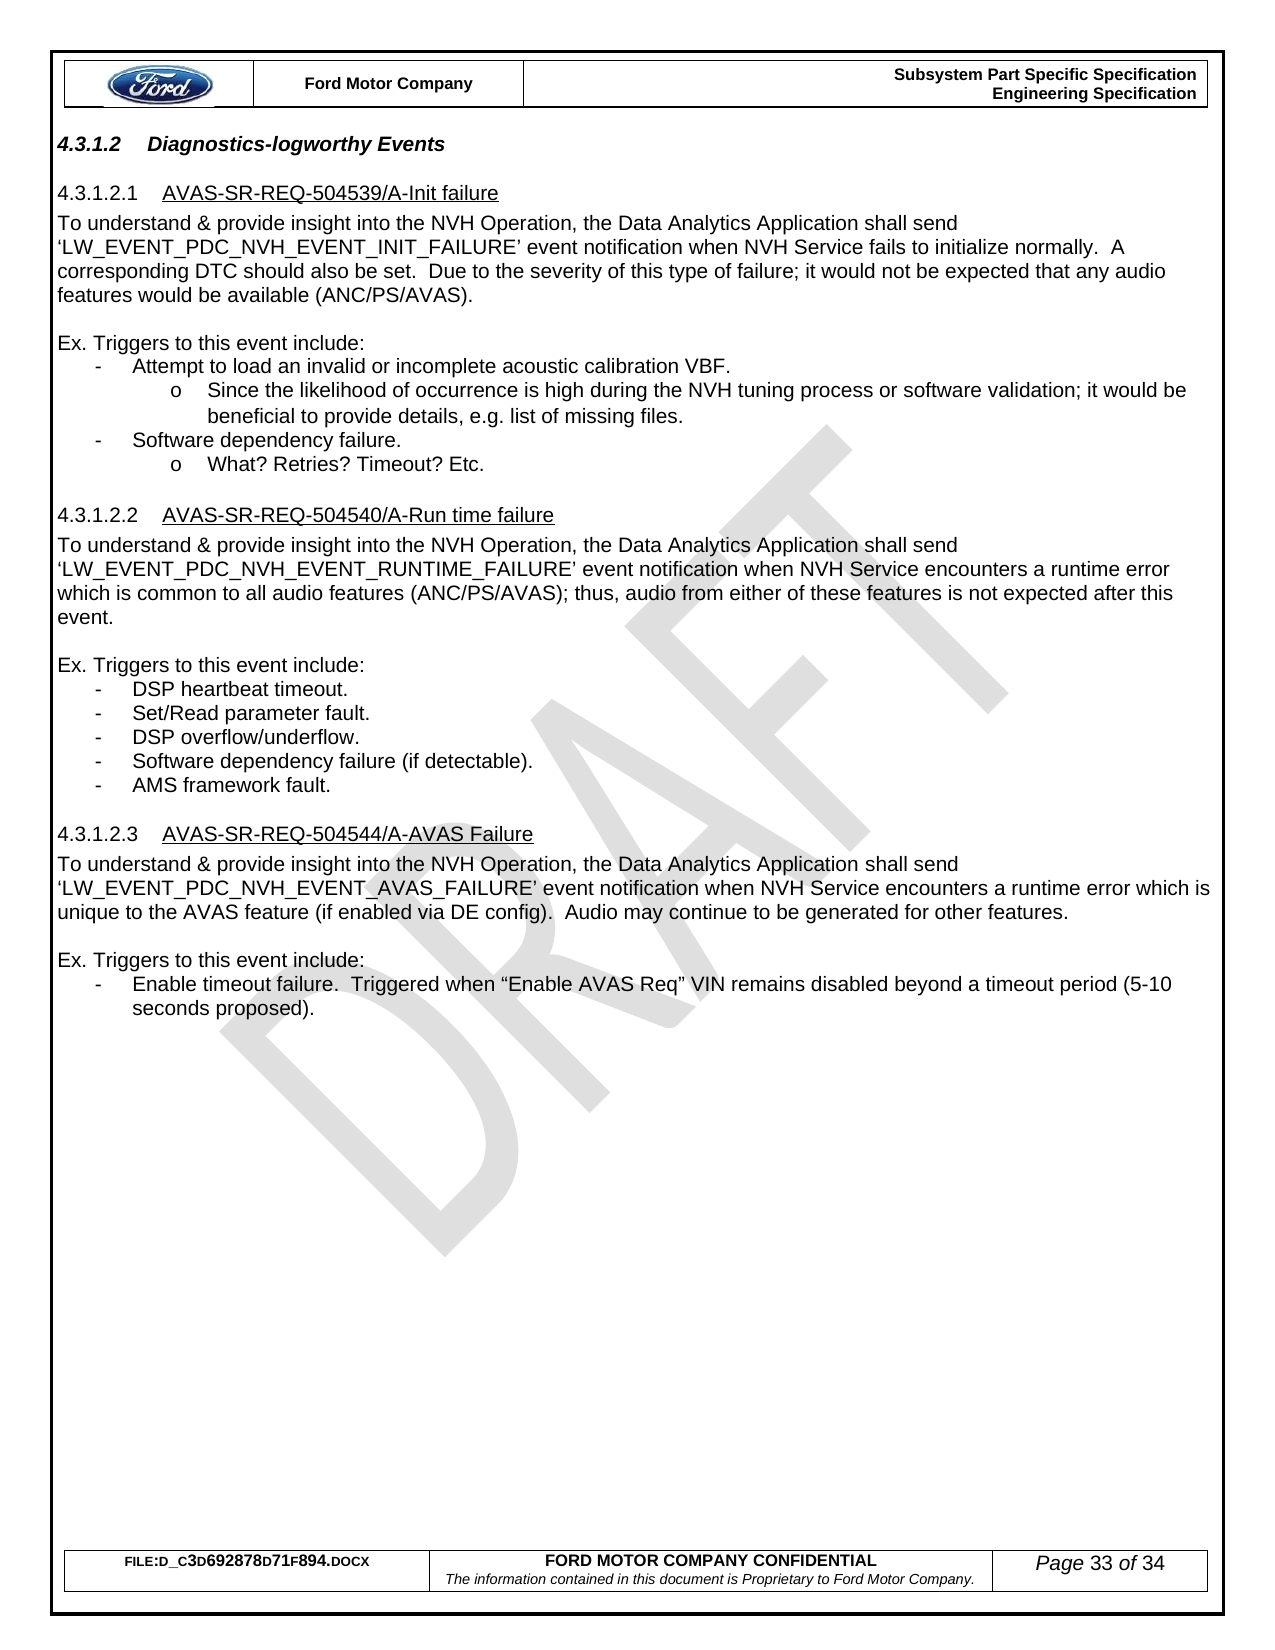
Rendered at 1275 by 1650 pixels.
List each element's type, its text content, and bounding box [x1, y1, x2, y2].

list What? Retries? Timeout? Etc. [169, 452, 1215, 478]
text Ex. Triggers to this event include: [57, 948, 1215, 972]
list DSP overflow/underflow. [94, 725, 1215, 749]
text Ex. Triggers to this event include: [57, 330, 1215, 354]
list Since the likelihood of occurrence is high during the NVH tuning process or software validation; it would be beneficial to provide details, e.g. list of missing files. [169, 378, 1215, 428]
list DSP heartbeat timeout. [94, 677, 1215, 701]
list Software dependency failure. [94, 428, 1215, 452]
list AMS framework fault. [94, 773, 1215, 797]
text To understand & provide insight into the NVH Operation, the Data Analytics Application shall send ‘LW_EVENT_PDC_NVH_EVENT_INIT_FAILURE’ event notification when NVH Service fails to initialize normally. A corresponding DTC should also be set. Due to the severity of this type of failure; it would not be expected that any audio features would be available (ANC/PS/AVAS). [57, 211, 1215, 306]
subtitle Diagnostics-logworthy Events [57, 131, 1215, 155]
subtitle AVAS-SR-REQ-504540/A-Run time failure [57, 503, 1215, 527]
list Attempt to load an invalid or incomplete acoustic calibration VBF. [94, 354, 1215, 378]
list Set/Read parameter fault. [94, 701, 1215, 725]
list Software dependency failure (if detectable). [94, 749, 1215, 773]
list Enable timeout failure. Triggered when “Enable AVAS Req” VIN remains disabled beyond a timeout period (5-10 seconds proposed). [94, 972, 1215, 1019]
text To understand & provide insight into the NVH Operation, the Data Analytics Application shall send ‘LW_EVENT_PDC_NVH_EVENT_AVAS_FAILURE’ event notification when NVH Service encounters a runtime error which is unique to the AVAS feature (if enabled via DE config). Audio may continue to be generated for other features. [57, 852, 1215, 924]
picture [103, 61, 215, 107]
subtitle AVAS-SR-REQ-504539/A-Init failure [57, 180, 1215, 204]
subtitle AVAS-SR-REQ-504544/A-AVAS Failure [57, 822, 1215, 846]
text Ex. Triggers to this event include: [57, 653, 1215, 677]
text To understand & provide insight into the NVH Operation, the Data Analytics Application shall send ‘LW_EVENT_PDC_NVH_EVENT_RUNTIME_FAILURE’ event notification when NVH Service encounters a runtime error which is common to all audio features (ANC/PS/AVAS); thus, audio from either of these features is not expected after this event. [57, 533, 1215, 629]
